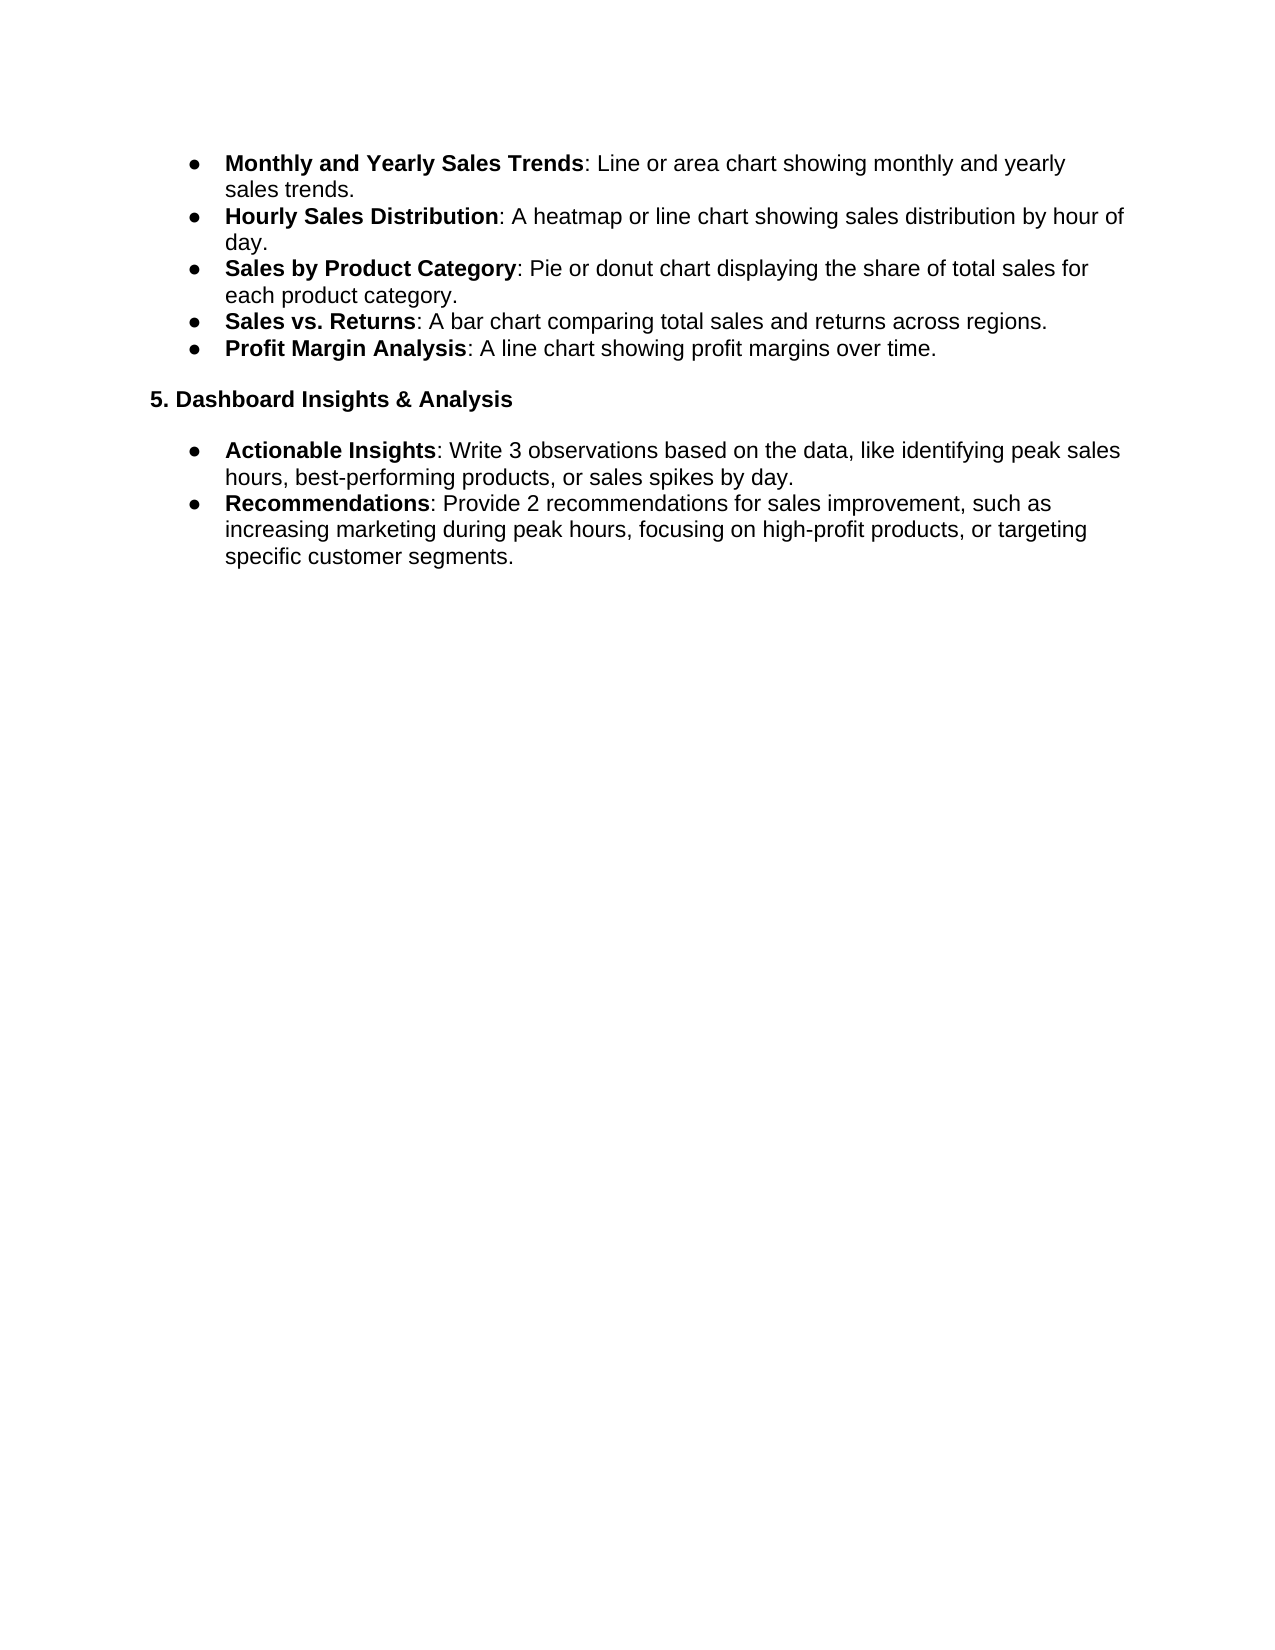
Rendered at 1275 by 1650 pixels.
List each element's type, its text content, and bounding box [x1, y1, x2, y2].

list Sales by Product Category: Pie or donut chart displaying the share of total sales for each product category. [187, 255, 1125, 308]
list Sales vs. Returns: A bar chart comparing total sales and returns across regions. [187, 308, 1125, 334]
list Actionable Insights: Write 3 observations based on the data, like identifying peak sales hours, best-performing products, or sales spikes by day. [187, 437, 1125, 490]
list Monthly and Yearly Sales Trends: Line or area chart showing monthly and yearly sales trends. [187, 150, 1125, 203]
list Recommendations: Provide 2 recommendations for sales improvement, such as increasing marketing during peak hours, focusing on high-profit products, or targeting specific customer segments. [187, 490, 1125, 569]
list Hourly Sales Distribution: A heatmap or line chart showing sales distribution by hour of day. [187, 203, 1125, 255]
list Profit Margin Analysis: A line chart showing profit margins over time. [187, 334, 1125, 361]
subtitle 5. Dashboard Insights & Analysis [150, 386, 1125, 412]
